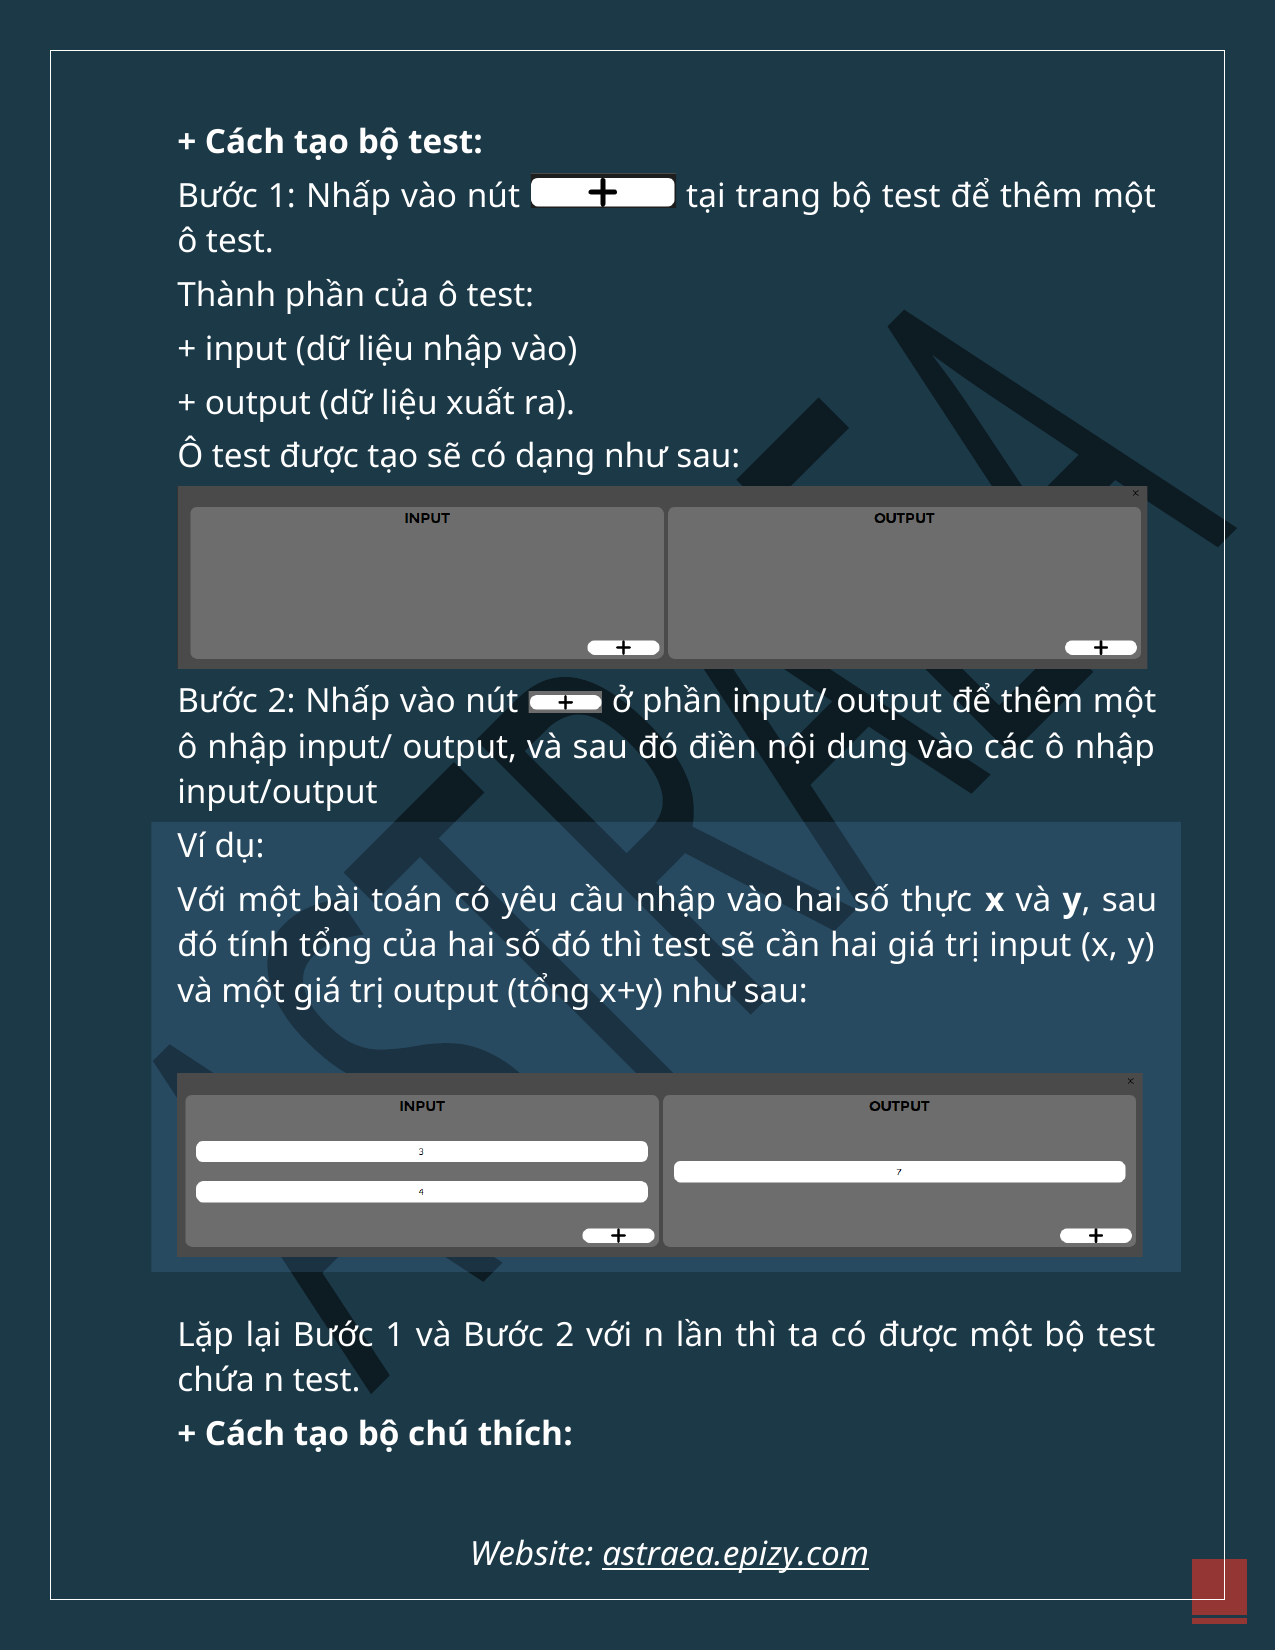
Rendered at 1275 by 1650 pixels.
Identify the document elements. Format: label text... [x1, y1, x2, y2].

text Ô test được tạo sẽ có dạng như sau: [177, 432, 1157, 478]
text + Cách tạo bộ test: [177, 118, 1157, 163]
text + Cách tạo bộ chú thích: [177, 1409, 1157, 1455]
text Thành phần của ô test: [177, 271, 1157, 316]
text Bước 2: Nhấp vào nút ở phần input/ output để thêm một ô nhập input/ output, và sau đó điền nội dung vào các ô nhập input/output [177, 677, 1157, 813]
picture [528, 691, 602, 713]
text + output (dữ liệu xuất ra). [177, 378, 1157, 424]
text Với một bài toán có yêu cầu nhập vào hai số thực x và y, sau đó tính tổng của hai số đó thì test sẽ cần hai giá trị input (x, y) và một giá trị output (tổng x+y) như sau: [177, 876, 1157, 1012]
text Bước 1: Nhấp vào nút tại trang bộ test để thêm một ô test. [177, 172, 1157, 263]
text + input (dữ liệu nhập vào) [177, 325, 1157, 370]
picture [177, 1073, 1143, 1257]
text Ví dụ: [177, 822, 1157, 867]
picture [530, 173, 677, 208]
picture [177, 486, 1148, 669]
